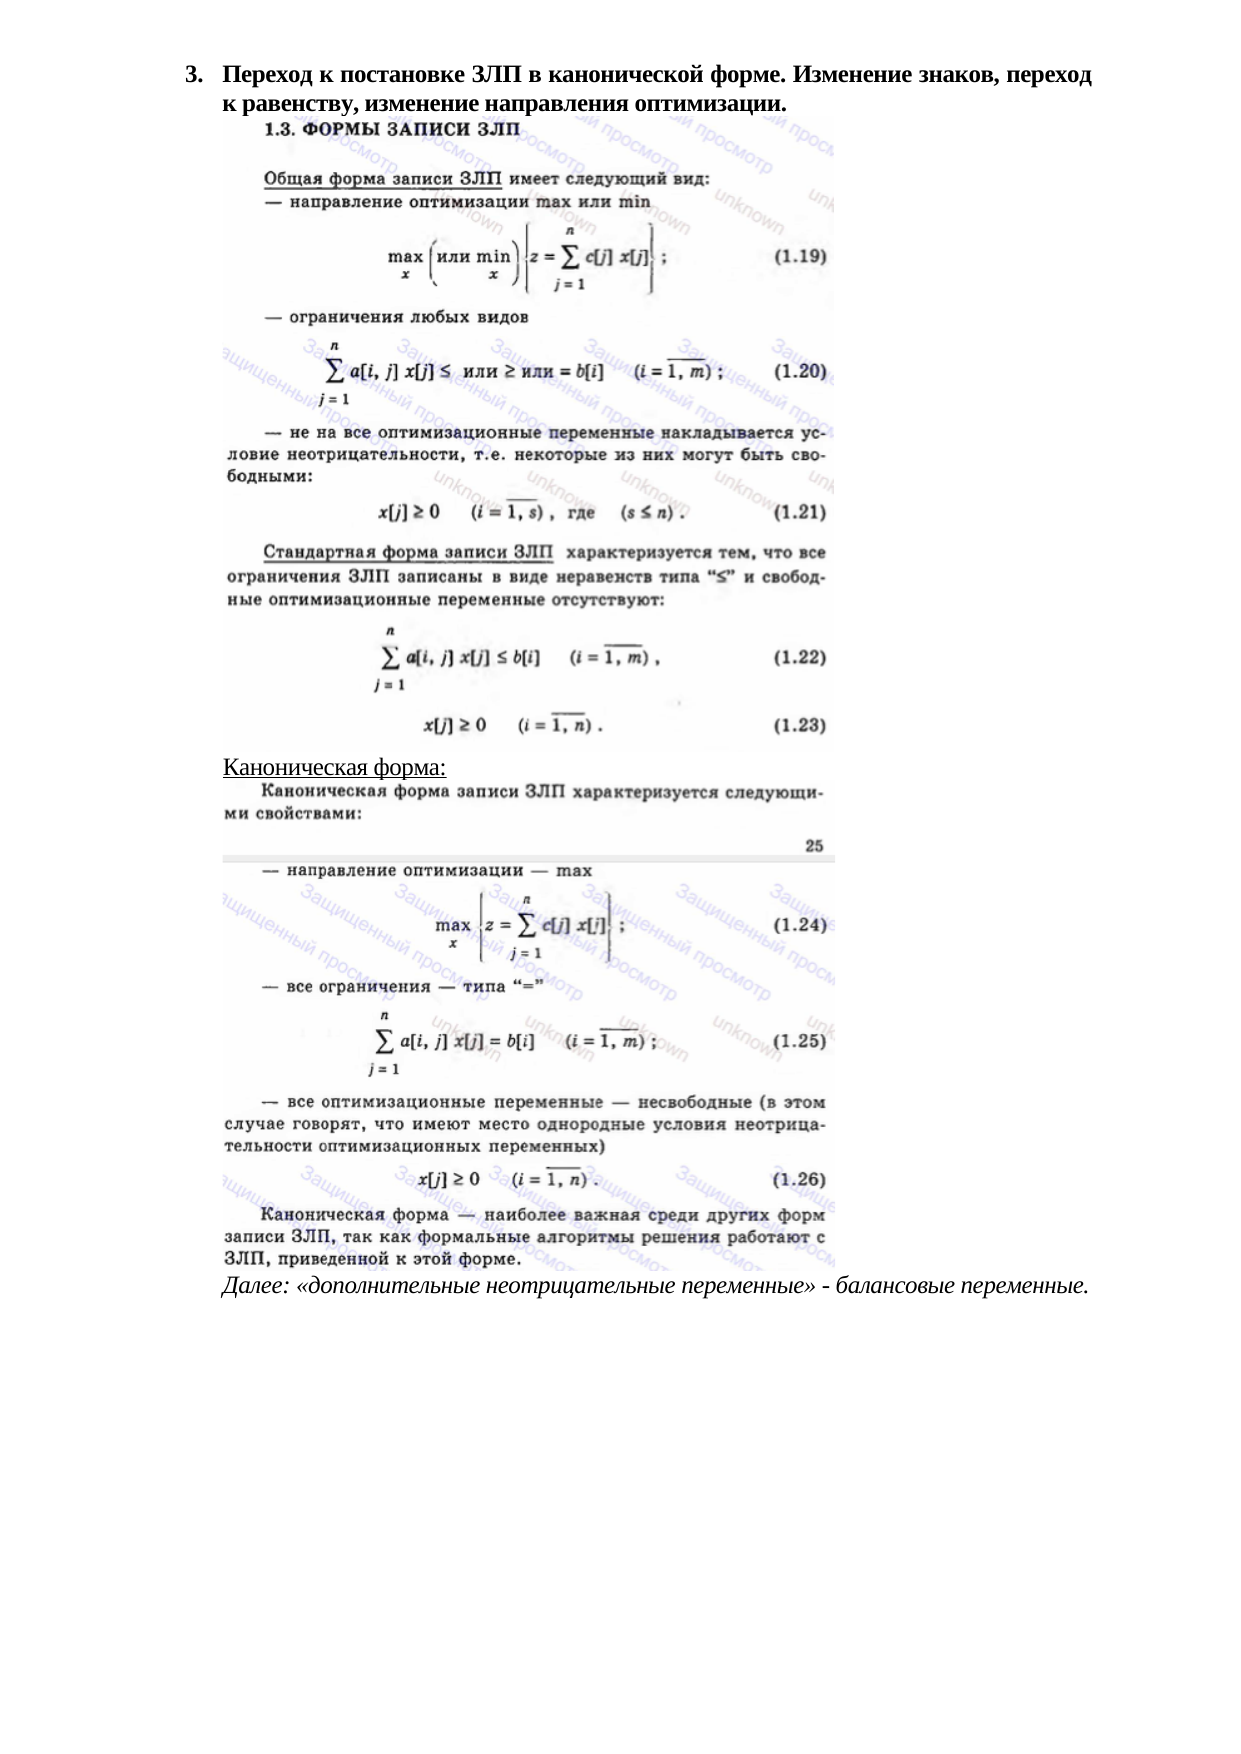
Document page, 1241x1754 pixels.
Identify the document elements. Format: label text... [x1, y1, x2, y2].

text Далее: «дополнительные неотрицательные переменные» - балансовые переменные. [223, 1270, 1092, 1299]
picture [222, 780, 836, 1271]
list Переход к постановке ЗЛП в канонической форме. Изменение знаков, переход к равенству, изменение направления оптимизации. [185, 59, 1092, 117]
text Каноническая форма: [223, 752, 1092, 780]
picture [222, 116, 834, 752]
